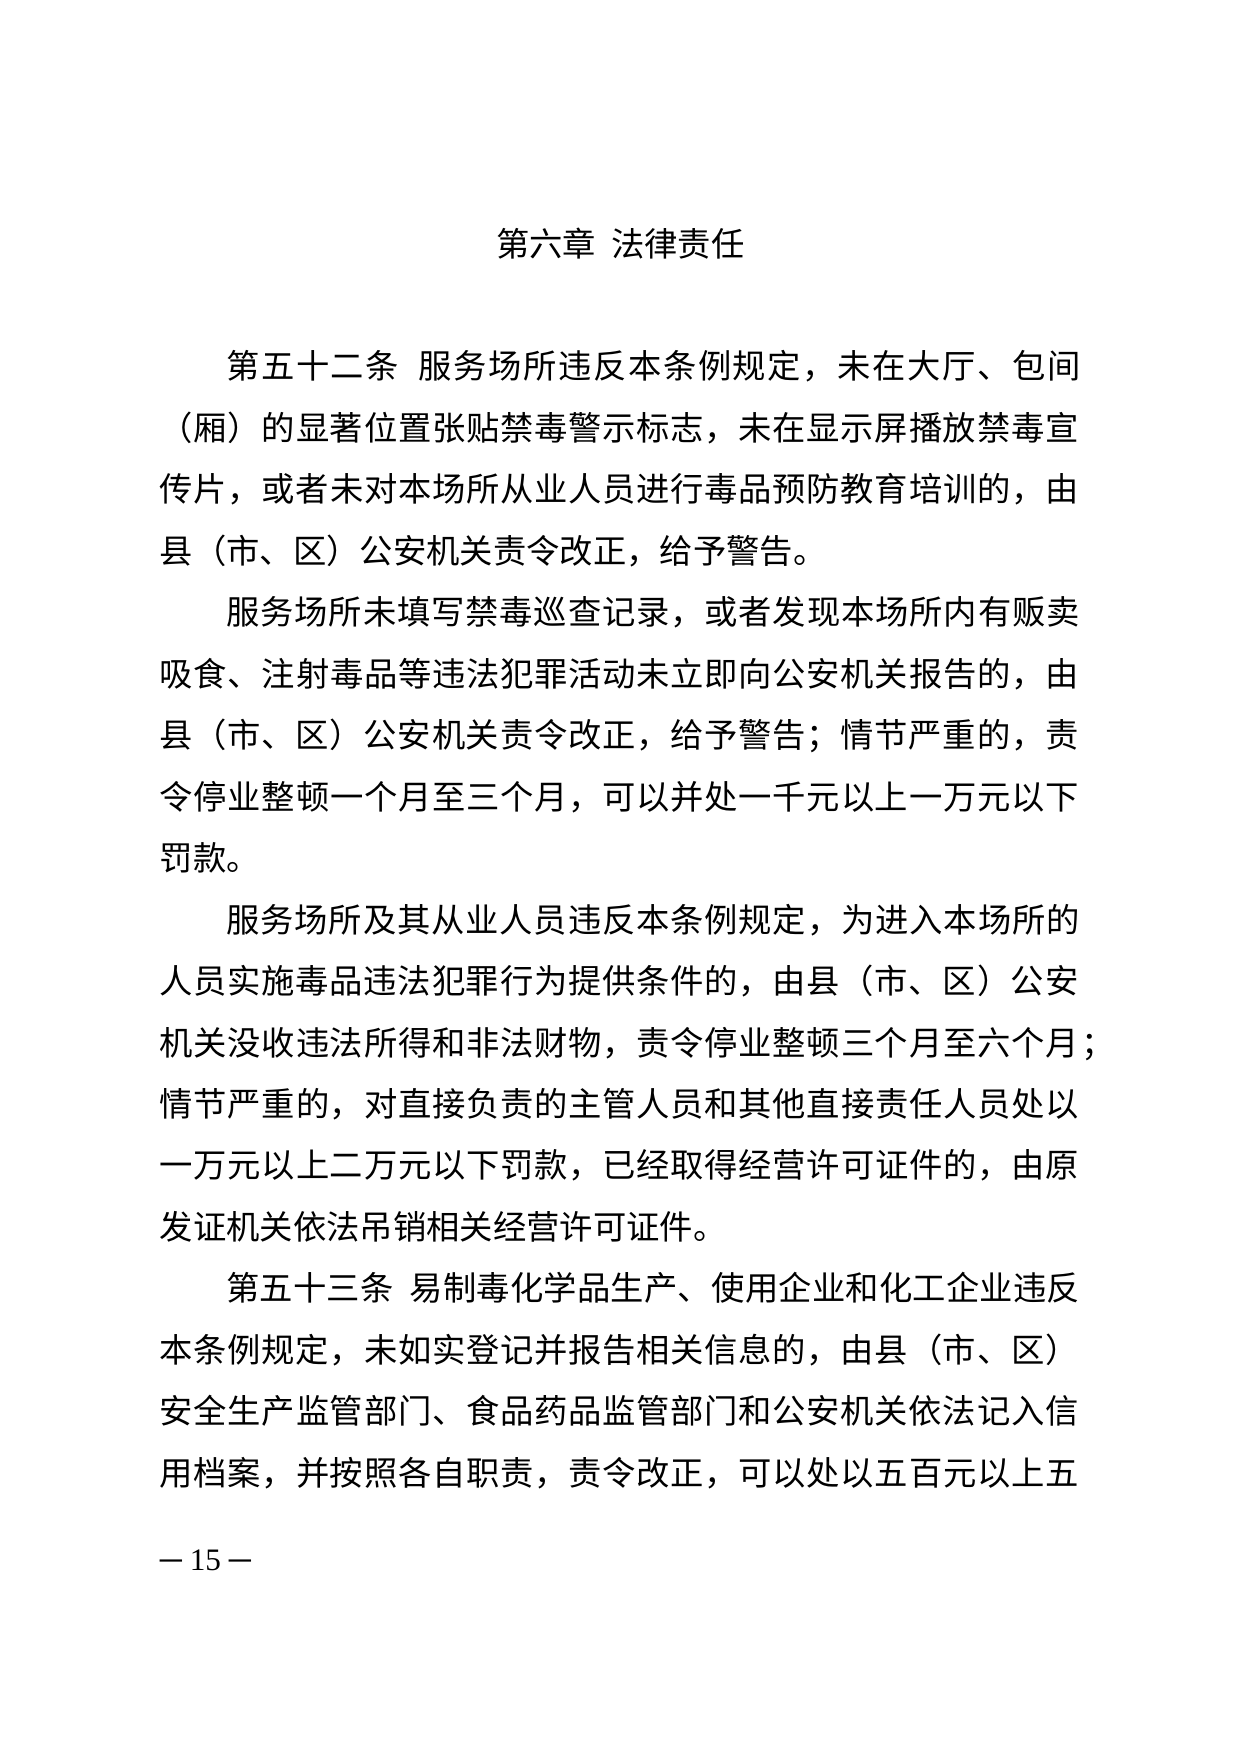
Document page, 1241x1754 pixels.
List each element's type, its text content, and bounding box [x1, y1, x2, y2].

text 服务场所及其从业人员违反本条例规定，为进入本场所的人员实施毒品违法犯罪行为提供条件的，由县（市、区）公安机关没收违法所得和非法财物，责令停业整顿三个月至六个月；情节严重的，对直接负责的主管人员和其他直接责任人员处以一万元以上二万元以下罚款，已经取得经营许可证件的，由原发证机关依法吊销相关经营许可证件。 [159, 883, 1081, 1252]
text 服务场所未填写禁毒巡查记录，或者发现本场所内有贩卖、吸食、注射毒品等违法犯罪活动未立即向公安机关报告的，由县（市、区）公安机关责令改正，给予警告；情节严重的，责令停业整顿一个月至三个月，可以并处一千元以上一万元以下罚款。 [159, 576, 1081, 883]
text 第六章 法律责任 [159, 207, 1081, 268]
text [159, 1252, 1081, 1497]
text 第五十二条 服务场所违反本条例规定，未在大厅、包间（厢）的显著位置张贴禁毒警示标志，未在显示屏播放禁毒宣传片，或者未对本场所从业人员进行毒品预防教育培训的，由县（市、区）公安机关责令改正，给予警告。 [159, 330, 1081, 576]
